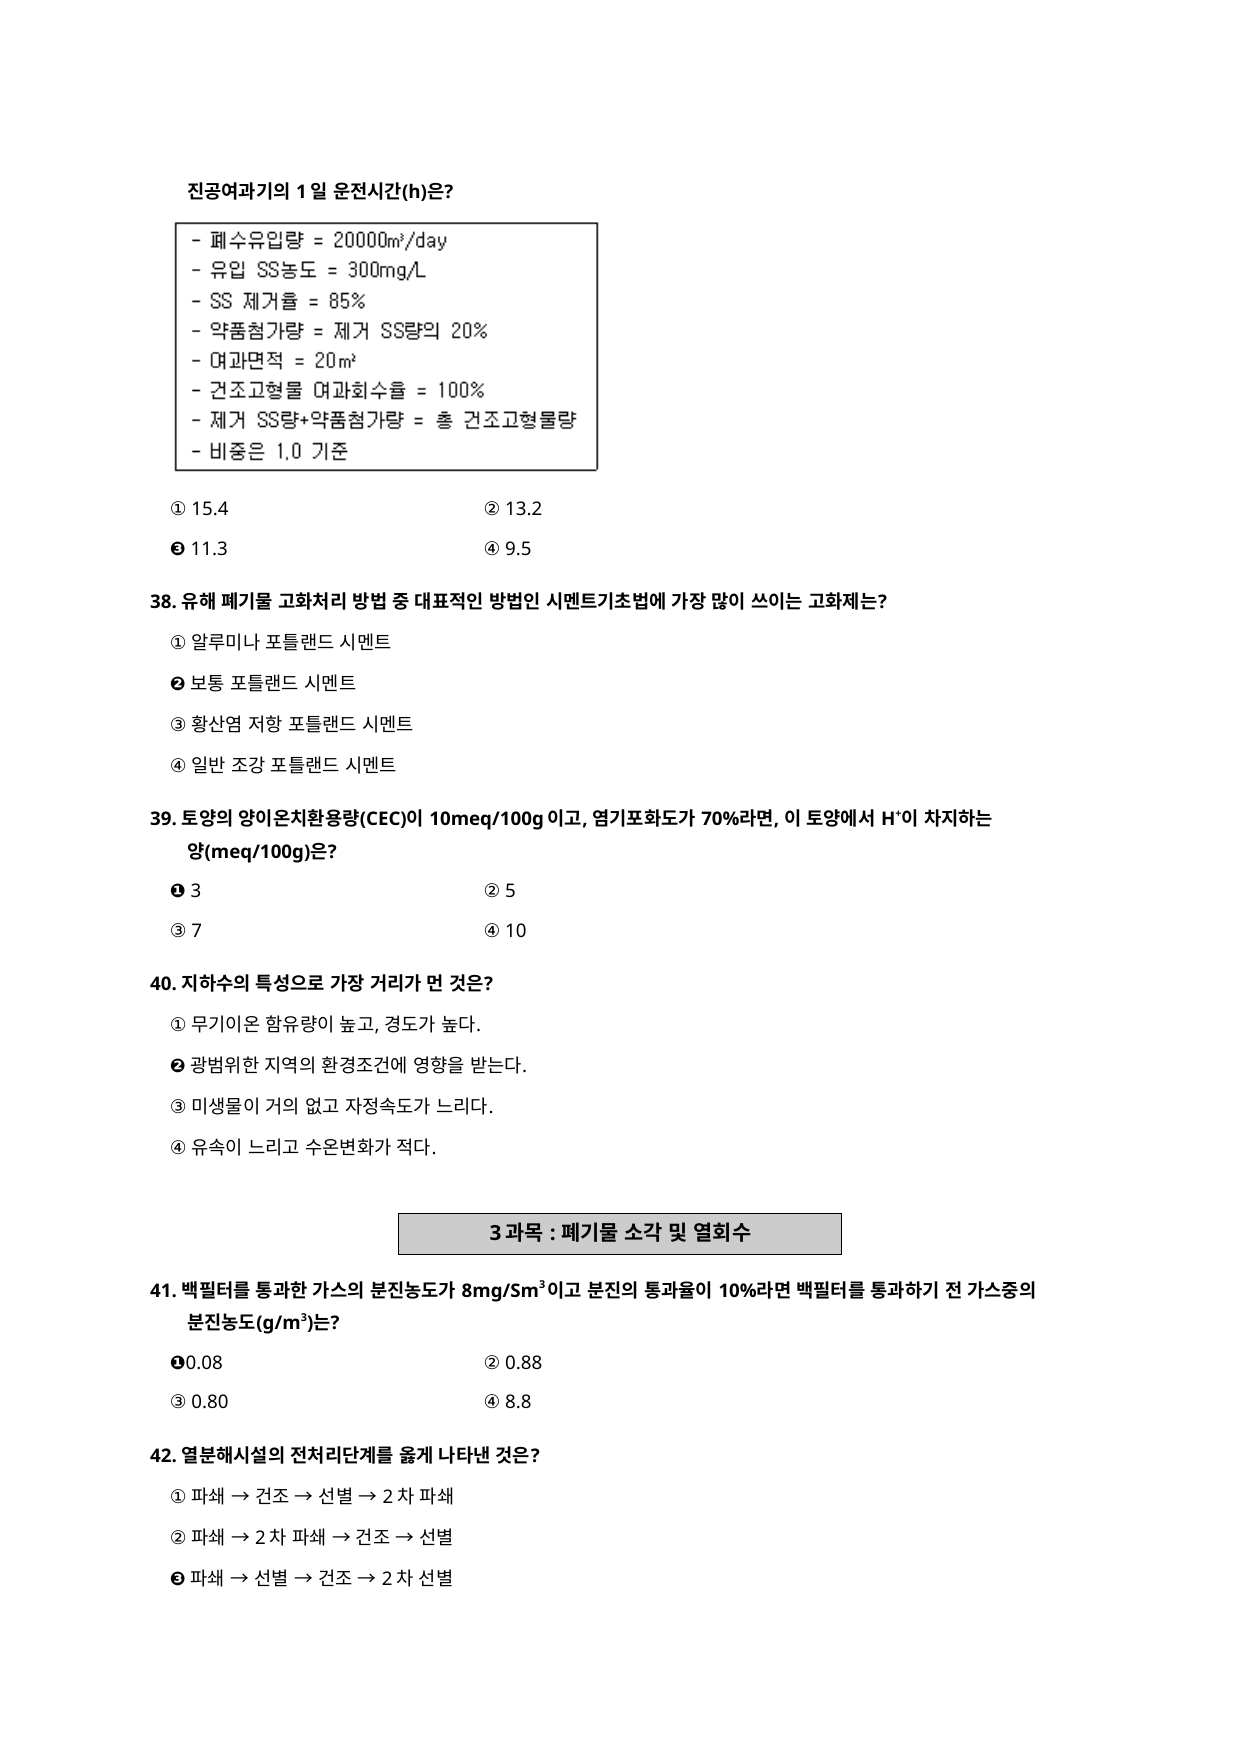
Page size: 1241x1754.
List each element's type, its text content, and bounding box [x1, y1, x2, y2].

text ① 무기이온 함유량이 높고, 경도가 높다. [150, 1010, 1090, 1037]
text 40. 지하수의 특성으로 가장 거리가 먼 것은? [150, 969, 1090, 996]
text ① 15.4 ② 13.2 [150, 495, 1090, 521]
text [150, 177, 1090, 204]
text ① 알루미나 포틀랜드 시멘트 [150, 628, 1090, 655]
text ④ 유속이 느리고 수온변화가 적다. [150, 1133, 1090, 1160]
text ③ 미생물이 거의 없고 자정속도가 느리다. [150, 1092, 1090, 1119]
text 38. 유해 폐기물 고화처리 방법 중 대표적인 방법인 시멘트기초법에 가장 많이 쓰이는 고화제는? [150, 587, 1090, 614]
text 41. 백필터를 통과한 가스의 분진농도가 8mg/Sm3이고 분진의 통과율이 10%라면 백필터를 통과하기 전 가스중의 분진농도(g/m3)는? [150, 1275, 1090, 1335]
table_header 3과목 : 폐기물 소각 및 열회수 [399, 1214, 841, 1254]
text ③ 황산염 저항 포틀랜드 시멘트 [150, 709, 1090, 737]
text ❷ 광범위한 지역의 환경조건에 영향을 받는다. [150, 1051, 1090, 1078]
text ❷ 보통 포틀랜드 시멘트 [150, 669, 1090, 696]
text ❶0.08 ② 0.88 [150, 1349, 1090, 1374]
text ❶ 3 ② 5 [150, 877, 1090, 903]
text ② 파쇄 → 2차 파쇄 → 건조 → 선별 [150, 1522, 1090, 1549]
text ④ 일반 조강 포틀랜드 시멘트 [150, 751, 1090, 778]
text ❸ 파쇄 → 선별 → 건조 → 2차 선별 [150, 1563, 1090, 1590]
text ③ 7 ④ 10 [150, 917, 1090, 942]
text 42. 열분해시설의 전처리단계를 옳게 나타낸 것은? [150, 1440, 1090, 1468]
text ① 파쇄 → 건조 → 선별 → 2차 파쇄 [150, 1481, 1090, 1508]
picture [169, 218, 603, 476]
text ❸ 11.3 ④ 9.5 [150, 535, 1090, 560]
text ③ 0.80 ④ 8.8 [150, 1388, 1090, 1414]
text 39. 토양의 양이온치환용량(CEC)이 10meq/100g이고, 염기포화도가 70%라면, 이 토양에서 H+이 차지하는 양(meq/100g)은? [150, 804, 1090, 864]
